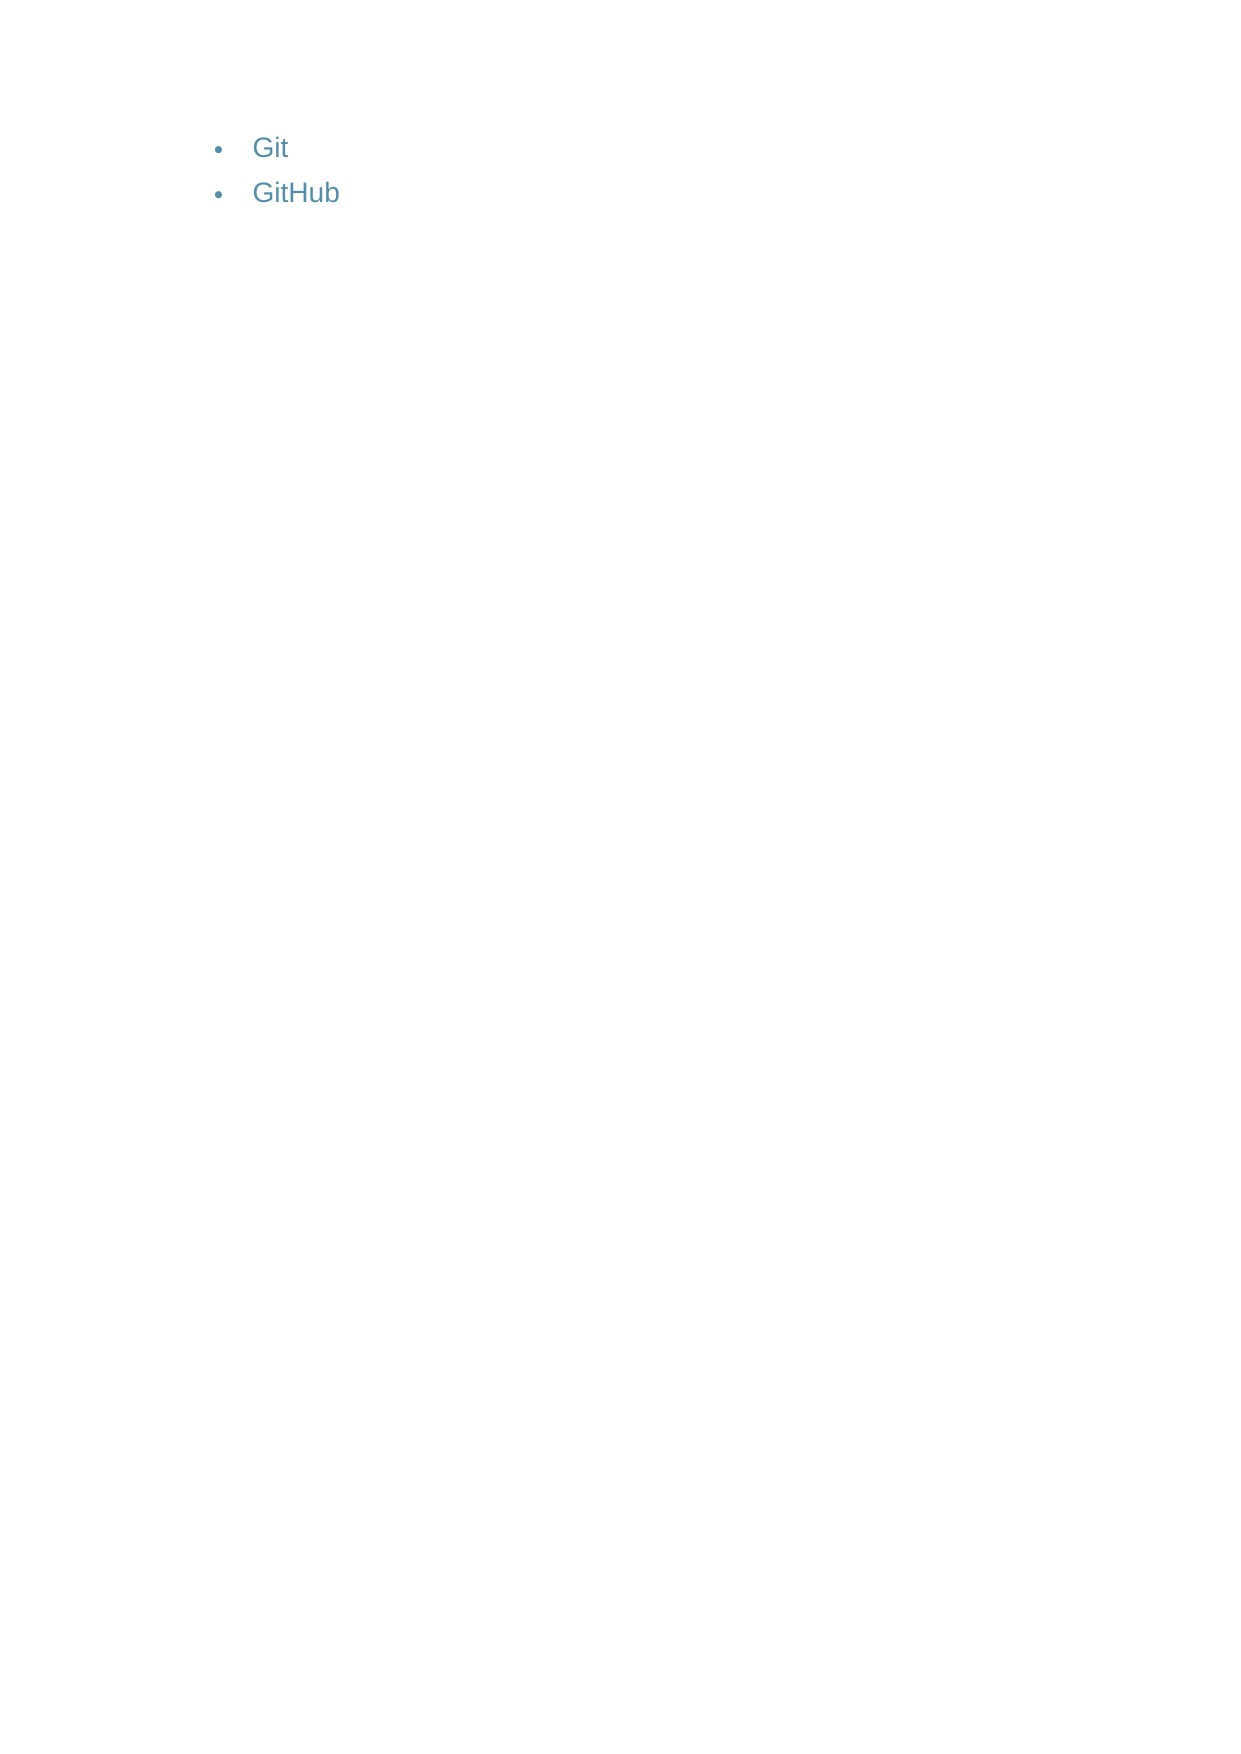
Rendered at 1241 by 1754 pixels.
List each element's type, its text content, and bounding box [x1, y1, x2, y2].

list GitHub [215, 163, 1152, 208]
list Git [215, 118, 1152, 163]
